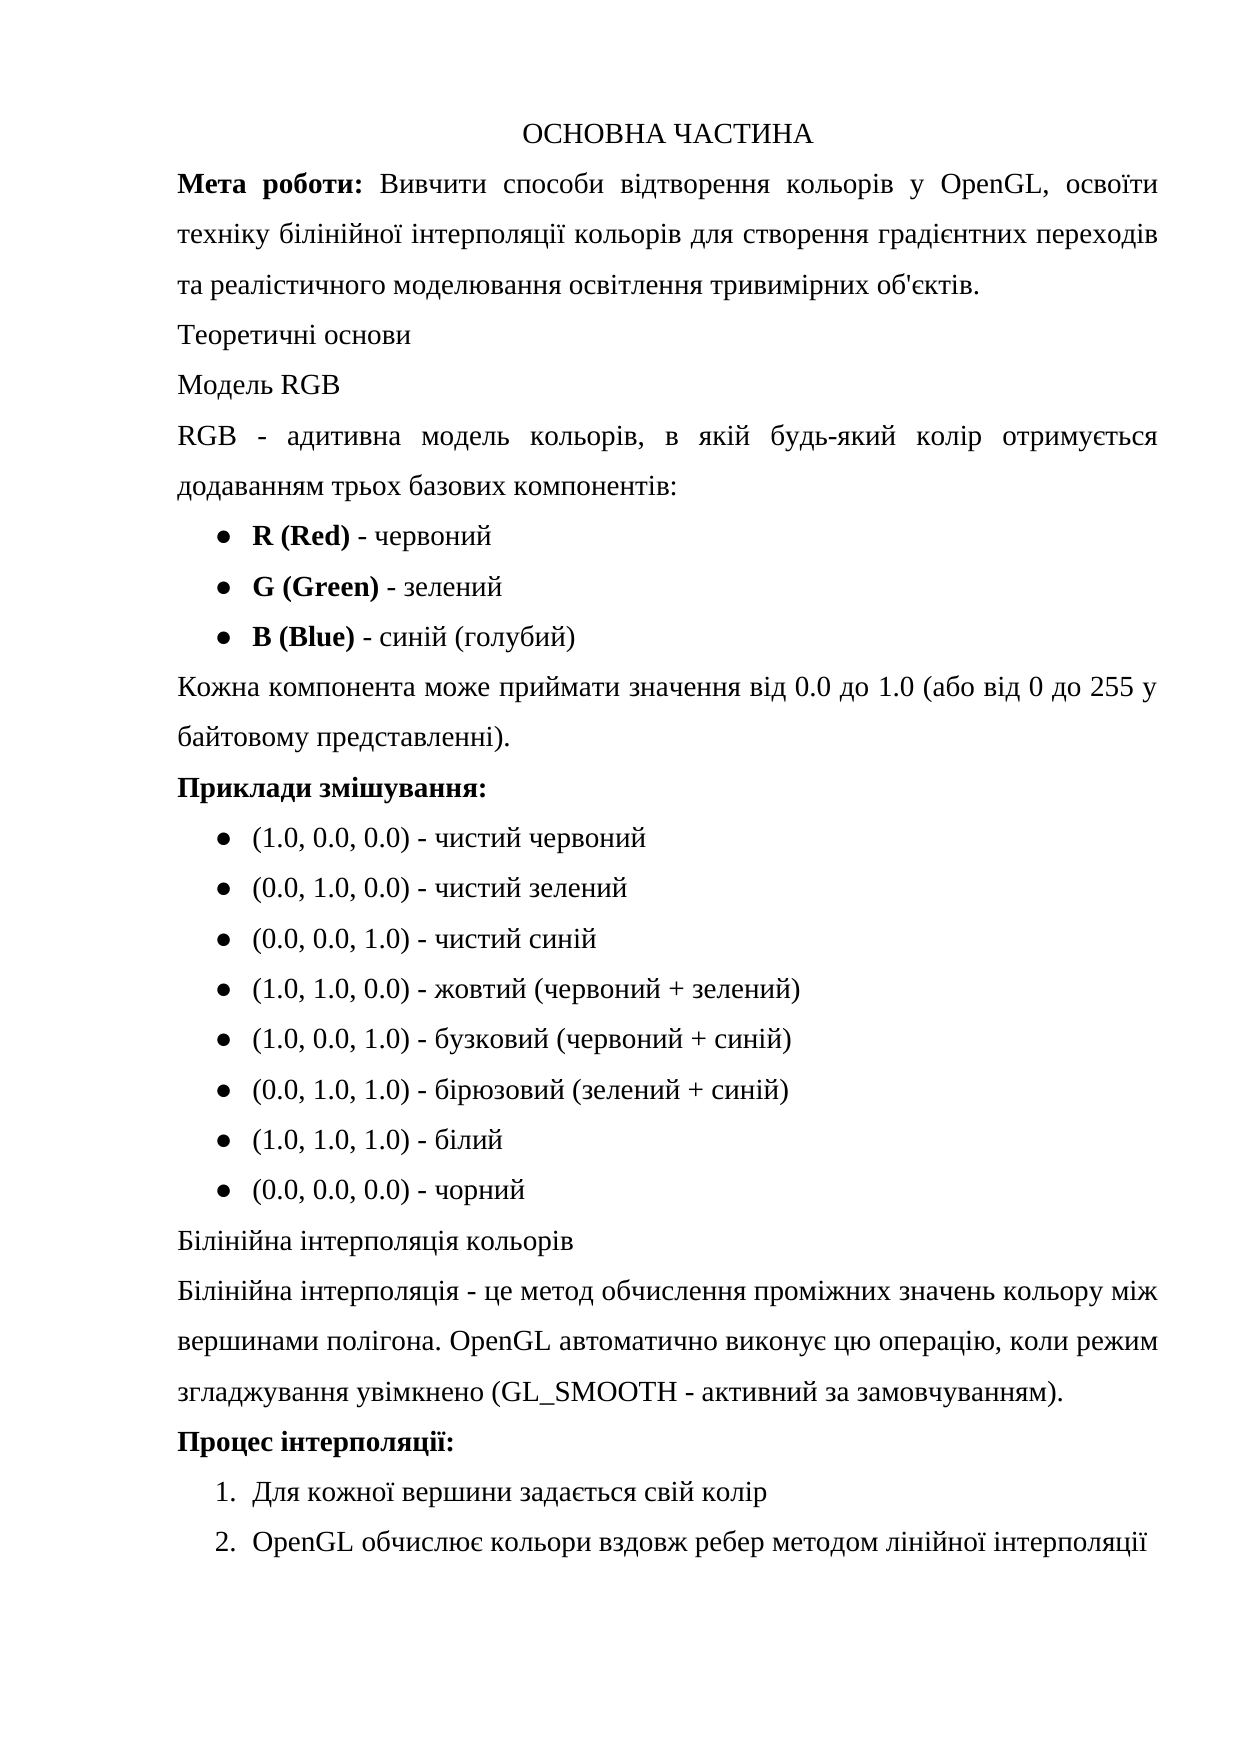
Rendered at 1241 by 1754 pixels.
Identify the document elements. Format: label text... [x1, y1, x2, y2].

text Процес інтерполяції: [177, 1424, 1159, 1457]
list Для кожної вершини задається свій колір [214, 1474, 1159, 1508]
list OpenGL обчислює кольори вздовж ребер методом лінійної інтерполяції [214, 1524, 1159, 1558]
text RGB - адитивна модель кольорів, в якій будь-який колір отримується додаванням трьох базових компонентів: [177, 418, 1159, 502]
list (1.0, 1.0, 1.0) - білий [214, 1122, 1159, 1156]
list G (Green) - зелений [214, 569, 1159, 602]
list B (Blue) - синій (голубий) [214, 619, 1159, 652]
text Білінійна інтерполяція кольорів [177, 1223, 1159, 1256]
list R (Red) - червоний [214, 518, 1159, 552]
text Білінійна інтерполяція - це метод обчислення проміжних значень кольору між вершинами полігона. OpenGL автоматично виконує цю операцію, коли режим згладжування увімкнено (GL_SMOOTH - активний за замовчуванням). [177, 1273, 1159, 1407]
text Приклади змішування: [177, 770, 1159, 803]
list (1.0, 0.0, 0.0) - чистий червоний [214, 820, 1159, 854]
text ОСНОВНА ЧАСТИНА [177, 116, 1159, 149]
text Мета роботи: Вивчити способи відтворення кольорів у OpenGL, освоїти техніку білінійної інтерполяції кольорів для створення градієнтних переходів та реалістичного моделювання освітлення тривимірних об'єктів. [177, 166, 1159, 300]
list (0.0, 1.0, 0.0) - чистий зелений [214, 871, 1159, 904]
list (0.0, 0.0, 0.0) - чорний [214, 1172, 1159, 1206]
text Теоретичні основи [177, 317, 1159, 351]
list (0.0, 1.0, 1.0) - бірюзовий (зелений + синій) [214, 1072, 1159, 1105]
list (1.0, 1.0, 0.0) - жовтий (червоний + зелений) [214, 971, 1159, 1005]
text Модель RGB [177, 367, 1159, 401]
list (0.0, 0.0, 1.0) - чистий синій [214, 921, 1159, 954]
text Кожна компонента може приймати значення від 0.0 до 1.0 (або від 0 до 255 у байтовому представленні). [177, 669, 1159, 753]
list (1.0, 0.0, 1.0) - бузковий (червоний + синій) [214, 1021, 1159, 1055]
